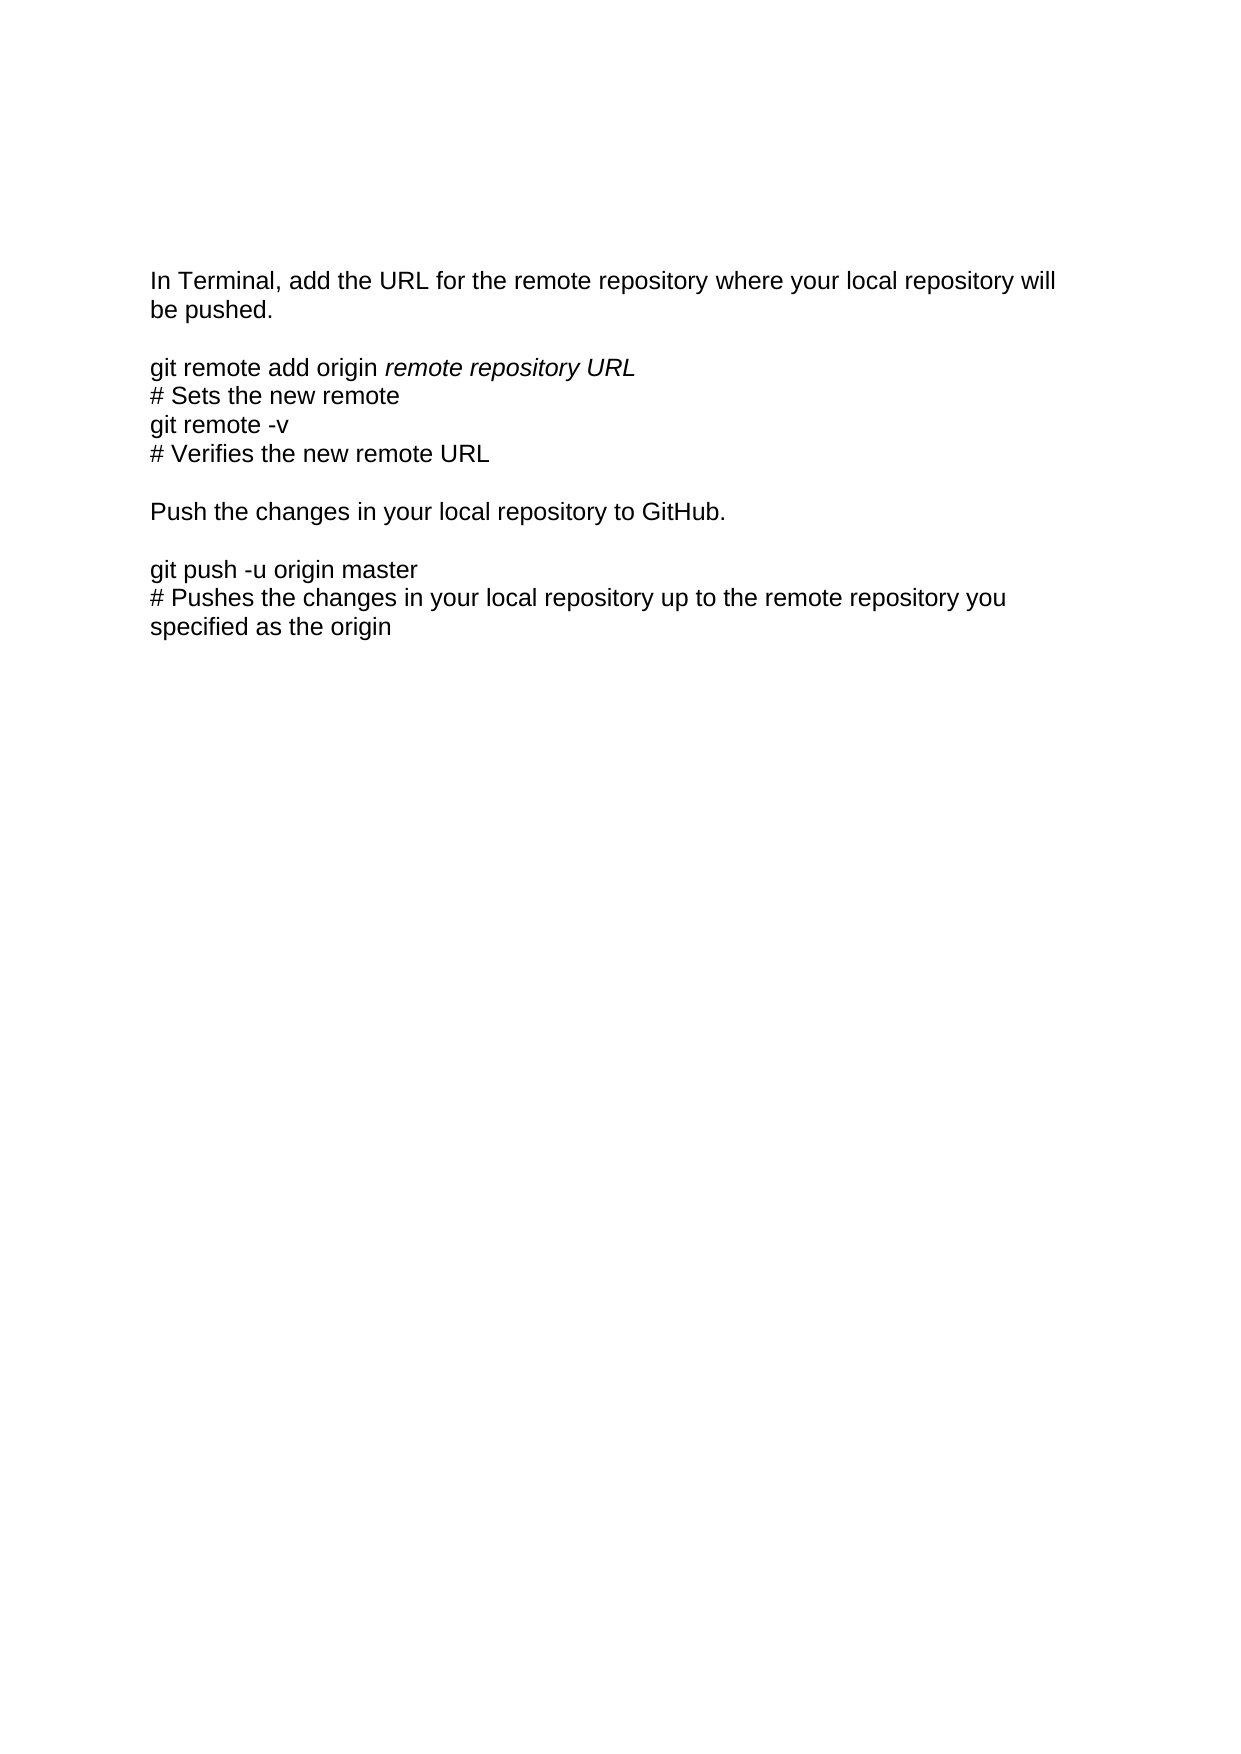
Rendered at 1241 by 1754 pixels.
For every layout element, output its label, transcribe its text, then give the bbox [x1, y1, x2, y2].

text # Verifies the new remote URL [150, 439, 1090, 467]
text git remote add origin remote repository URL [150, 352, 1090, 381]
text # Sets the new remote [150, 381, 1090, 410]
text Push the changes in your local repository to GitHub. [150, 497, 1090, 525]
text git push -u origin master [150, 554, 1090, 583]
text git remote -v [150, 410, 1090, 439]
text In Terminal, add the URL for the remote repository where your local repository will be pushed. [150, 266, 1090, 323]
text # Pushes the changes in your local repository up to the remote repository you specified as the origin [150, 583, 1090, 641]
